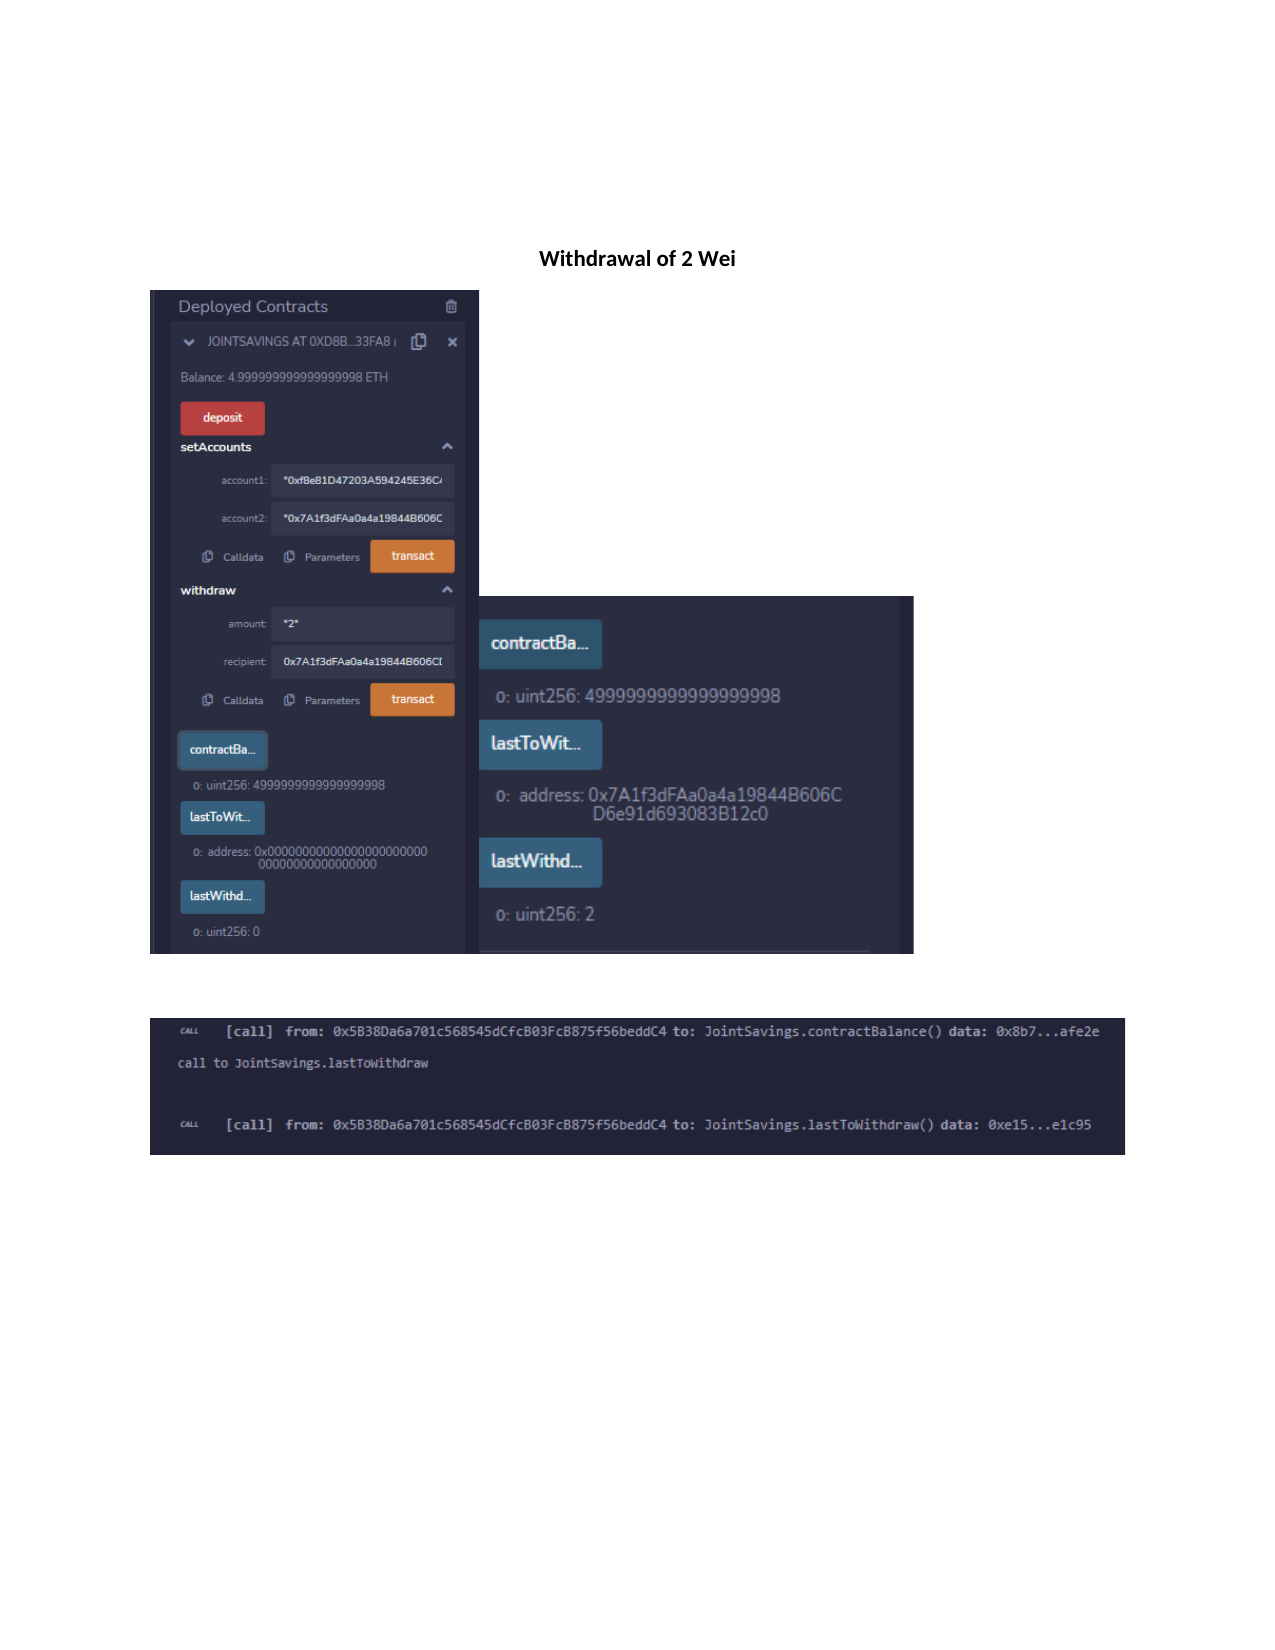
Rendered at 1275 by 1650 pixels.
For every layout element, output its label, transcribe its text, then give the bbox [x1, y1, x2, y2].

text Withdrawal of 2 Wei [150, 244, 1125, 272]
picture [150, 1018, 1125, 1155]
picture [150, 290, 914, 954]
